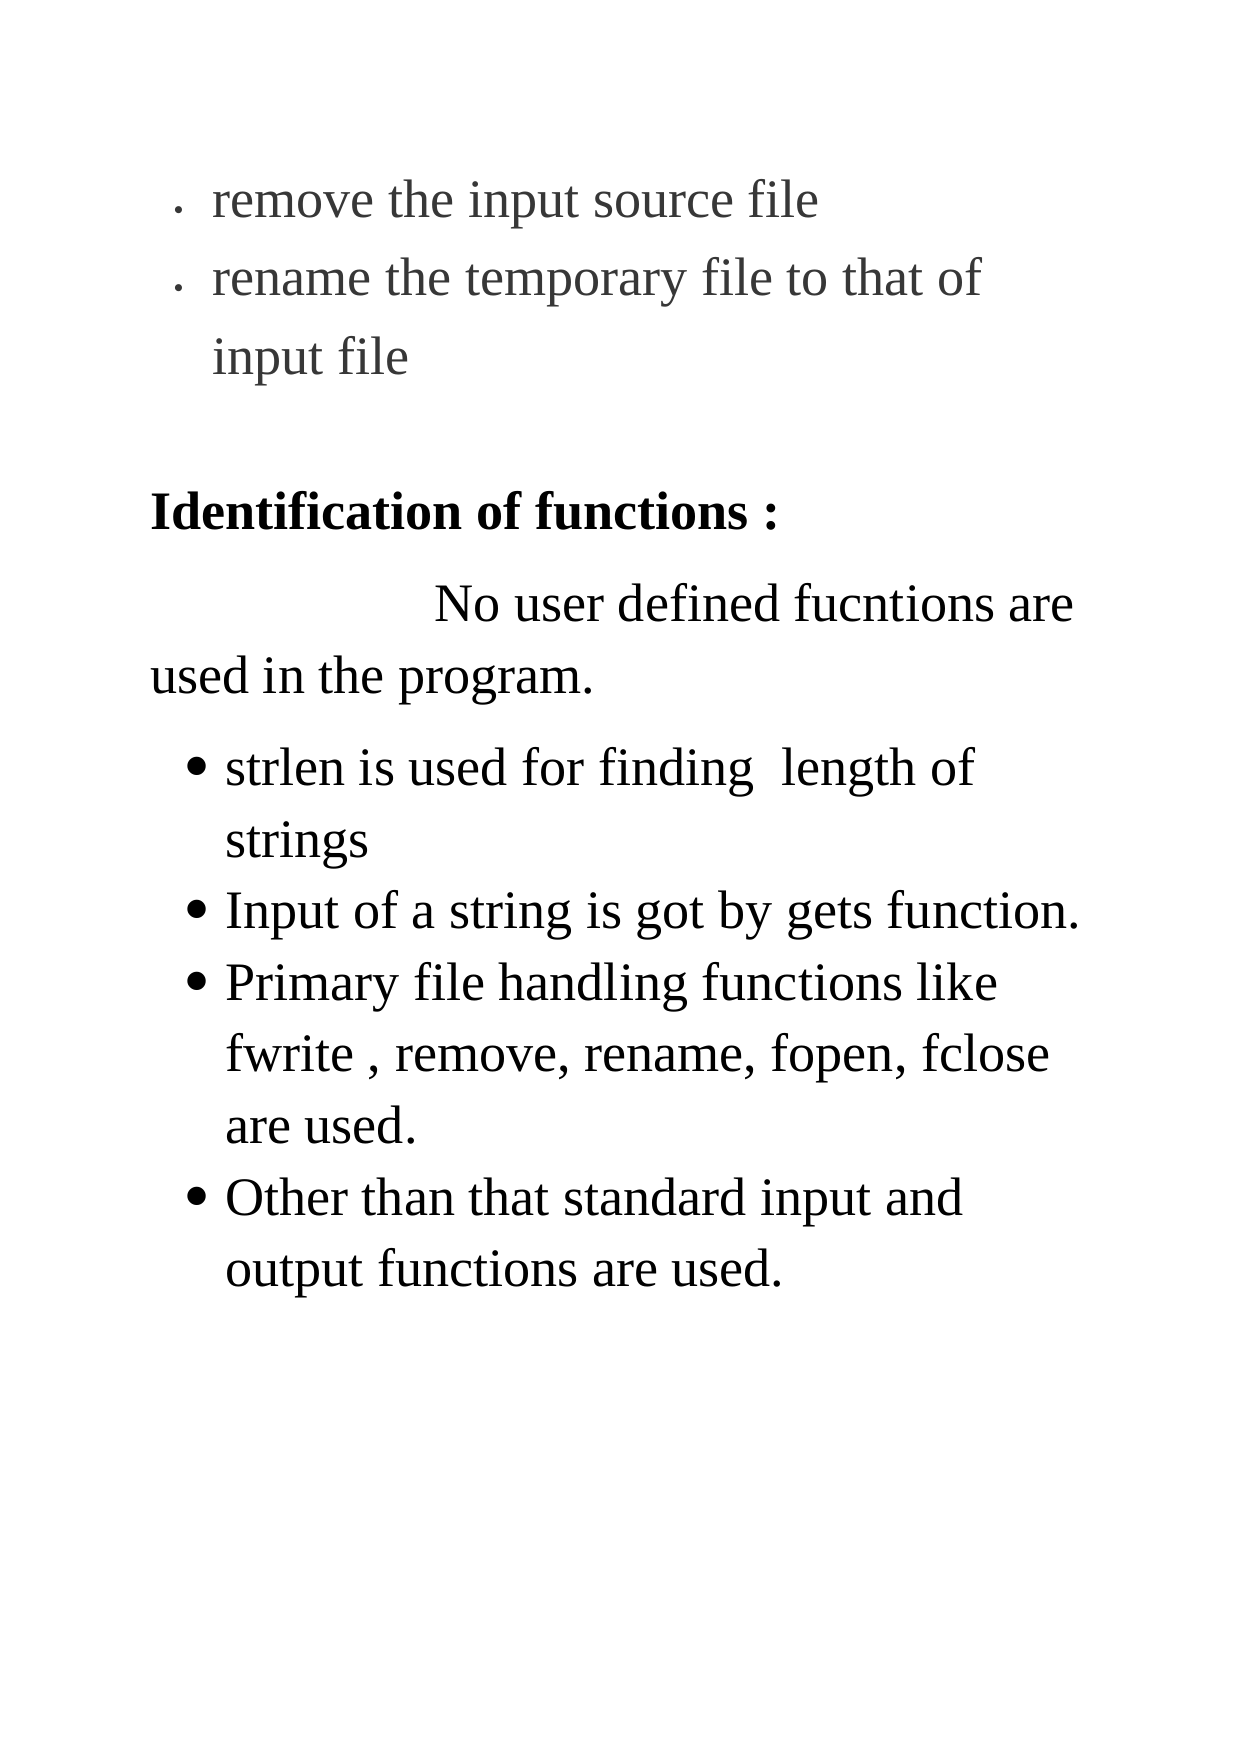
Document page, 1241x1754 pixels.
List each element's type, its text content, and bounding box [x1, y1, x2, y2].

list Primary file handling functions like fwrite , remove, rename, fopen, fclose are used. [187, 950, 1090, 1155]
list strlen is used for finding length of strings [187, 735, 1090, 869]
text Identification of functions : [150, 479, 1090, 541]
list Other than that standard input and output functions are used. [187, 1164, 1090, 1298]
list remove the input source file [175, 150, 1090, 229]
list rename the temporary file to that of input file [175, 229, 1090, 386]
list Input of a string is got by gets function. [187, 878, 1090, 940]
text No user defined fucntions are used in the program. [150, 571, 1090, 705]
